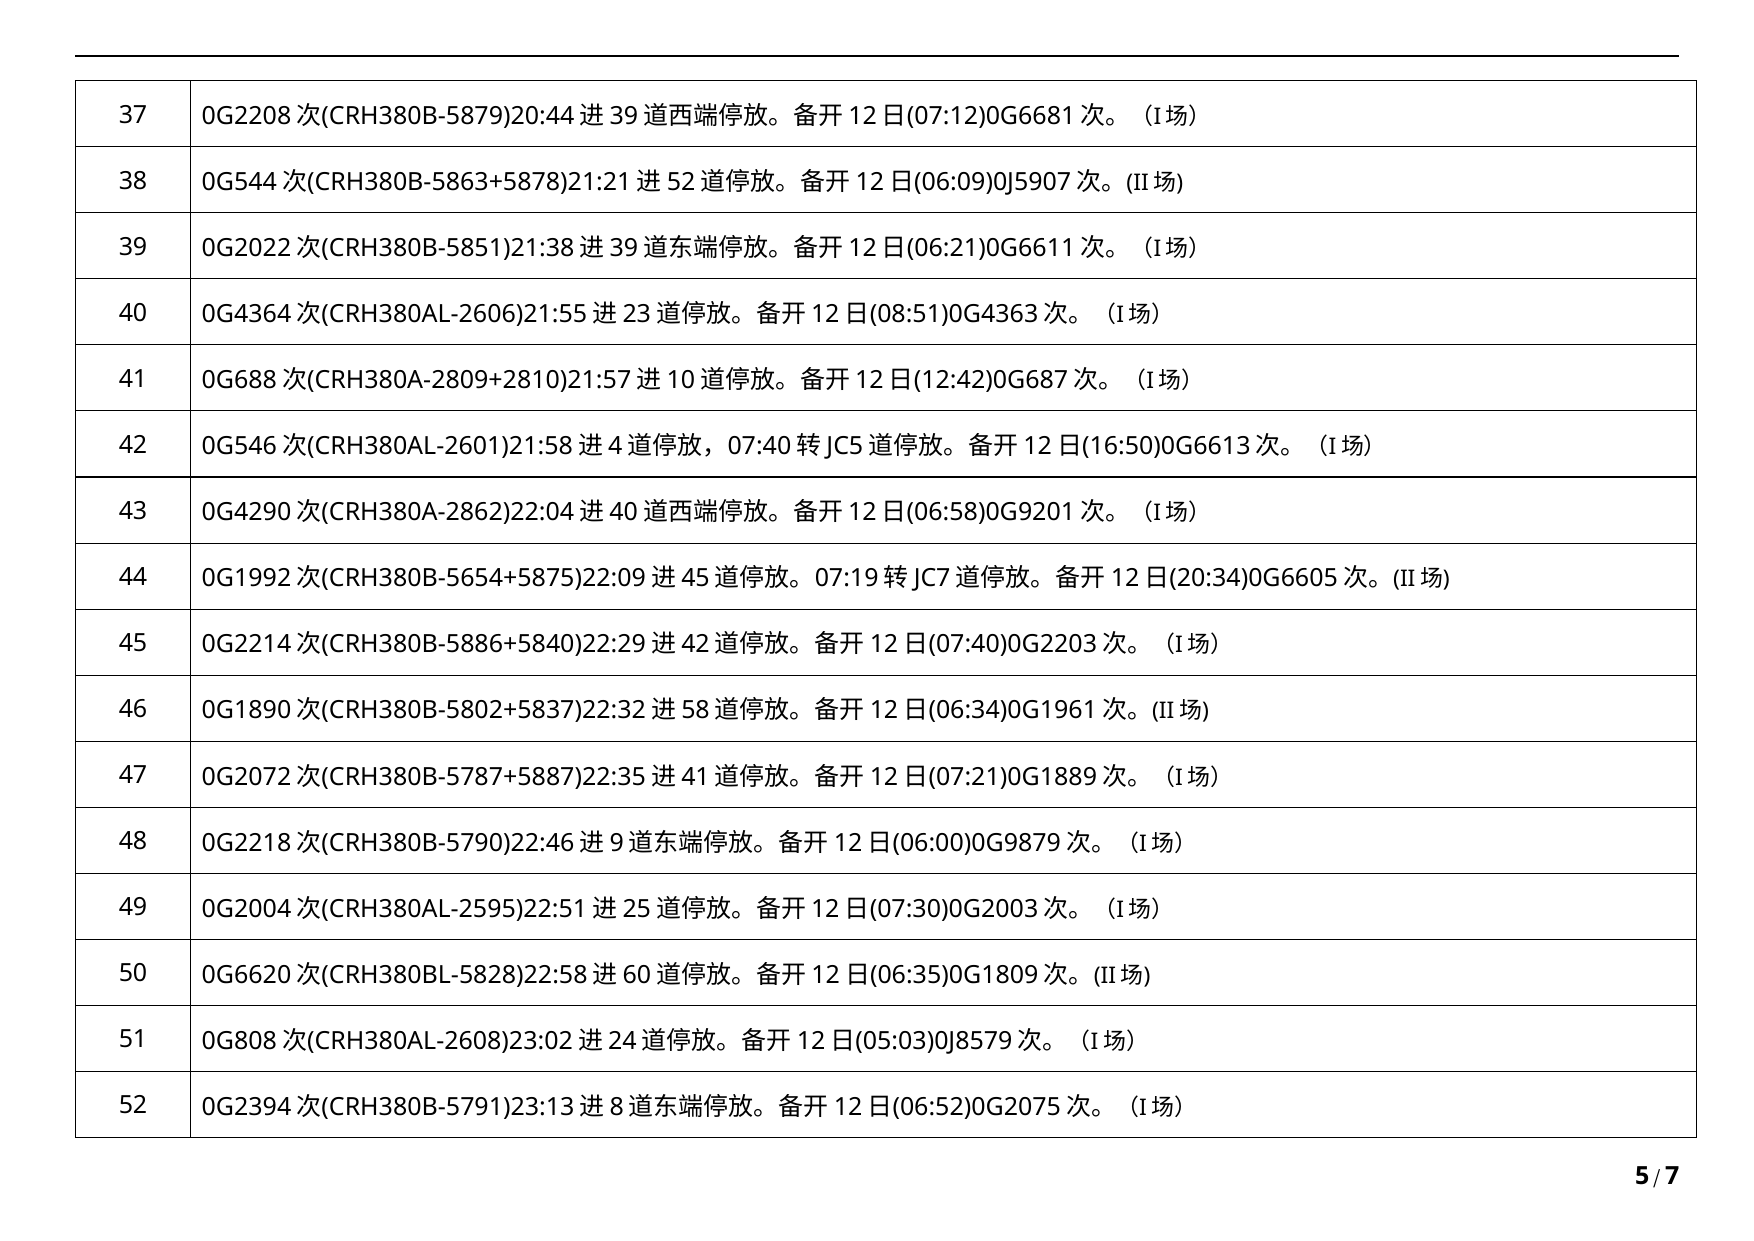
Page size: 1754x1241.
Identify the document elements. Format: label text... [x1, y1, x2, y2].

table_cell 42 [76, 411, 190, 476]
table_cell 41 [76, 345, 190, 410]
table_cell 0G1890次(CRH380B-5802+5837)22:32进58道停放。备开12日(06:34)0G1961次。(II场) [191, 676, 1696, 741]
table_cell 0G1992次(CRH380B-5654+5875)22:09进45道停放。07:19转JC7道停放。备开12日(20:34)0G6605次。(II场) [191, 544, 1696, 608]
table_cell 43 [76, 478, 190, 542]
table_cell 40 [76, 279, 190, 344]
table_cell 52 [76, 1072, 190, 1137]
table_cell 0G544次(CRH380B-5863+5878)21:21进52道停放。备开12日(06:09)0J5907次。(II场) [191, 147, 1696, 212]
table_cell 0G2218次(CRH380B-5790)22:46进9道东端停放。备开12日(06:00)0G9879次。（I场） [191, 808, 1696, 873]
table_cell 38 [76, 147, 190, 212]
table_cell 0G2072次(CRH380B-5787+5887)22:35进41道停放。备开12日(07:21)0G1889次。（I场） [191, 742, 1696, 807]
table_cell 0G2208次(CRH380B-5879)20:44进39道西端停放。备开12日(07:12)0G6681次。（I场） [191, 81, 1696, 146]
table_cell 47 [76, 742, 190, 807]
table_cell 0G2214次(CRH380B-5886+5840)22:29进42道停放。备开12日(07:40)0G2203次。（I场） [191, 610, 1696, 674]
table_cell 0G6620次(CRH380BL-5828)22:58进60道停放。备开12日(06:35)0G1809次。(II场) [191, 940, 1696, 1005]
table_cell 45 [76, 610, 190, 674]
table_cell 0G546次(CRH380AL-2601)21:58进4道停放，07:40转JC5道停放。备开12日(16:50)0G6613次。（I场） [191, 411, 1696, 476]
table_cell 0G808次(CRH380AL-2608)23:02进24道停放。备开12日(05:03)0J8579次。（I场） [191, 1006, 1696, 1071]
table_cell 48 [76, 808, 190, 873]
table_cell 0G4364次(CRH380AL-2606)21:55进23道停放。备开12日(08:51)0G4363次。（I场） [191, 279, 1696, 344]
table_cell 0G2022次(CRH380B-5851)21:38进39道东端停放。备开12日(06:21)0G6611次。（I场） [191, 213, 1696, 278]
table_cell 50 [76, 940, 190, 1005]
table_cell 44 [76, 544, 190, 608]
table_cell 0G2394次(CRH380B-5791)23:13进8道东端停放。备开12日(06:52)0G2075次。（I场） [191, 1072, 1696, 1137]
table_cell 51 [76, 1006, 190, 1071]
table_cell 49 [76, 874, 190, 939]
table_cell 37 [76, 81, 190, 146]
table_cell 39 [76, 213, 190, 278]
table_cell 0G4290次(CRH380A-2862)22:04进40道西端停放。备开12日(06:58)0G9201次。（I场） [191, 478, 1696, 542]
table_cell 0G688次(CRH380A-2809+2810)21:57进10道停放。备开12日(12:42)0G687次。（I场） [191, 345, 1696, 410]
table_cell 46 [76, 676, 190, 741]
table_cell 0G2004次(CRH380AL-2595)22:51进25道停放。备开12日(07:30)0G2003次。（I场） [191, 874, 1696, 939]
